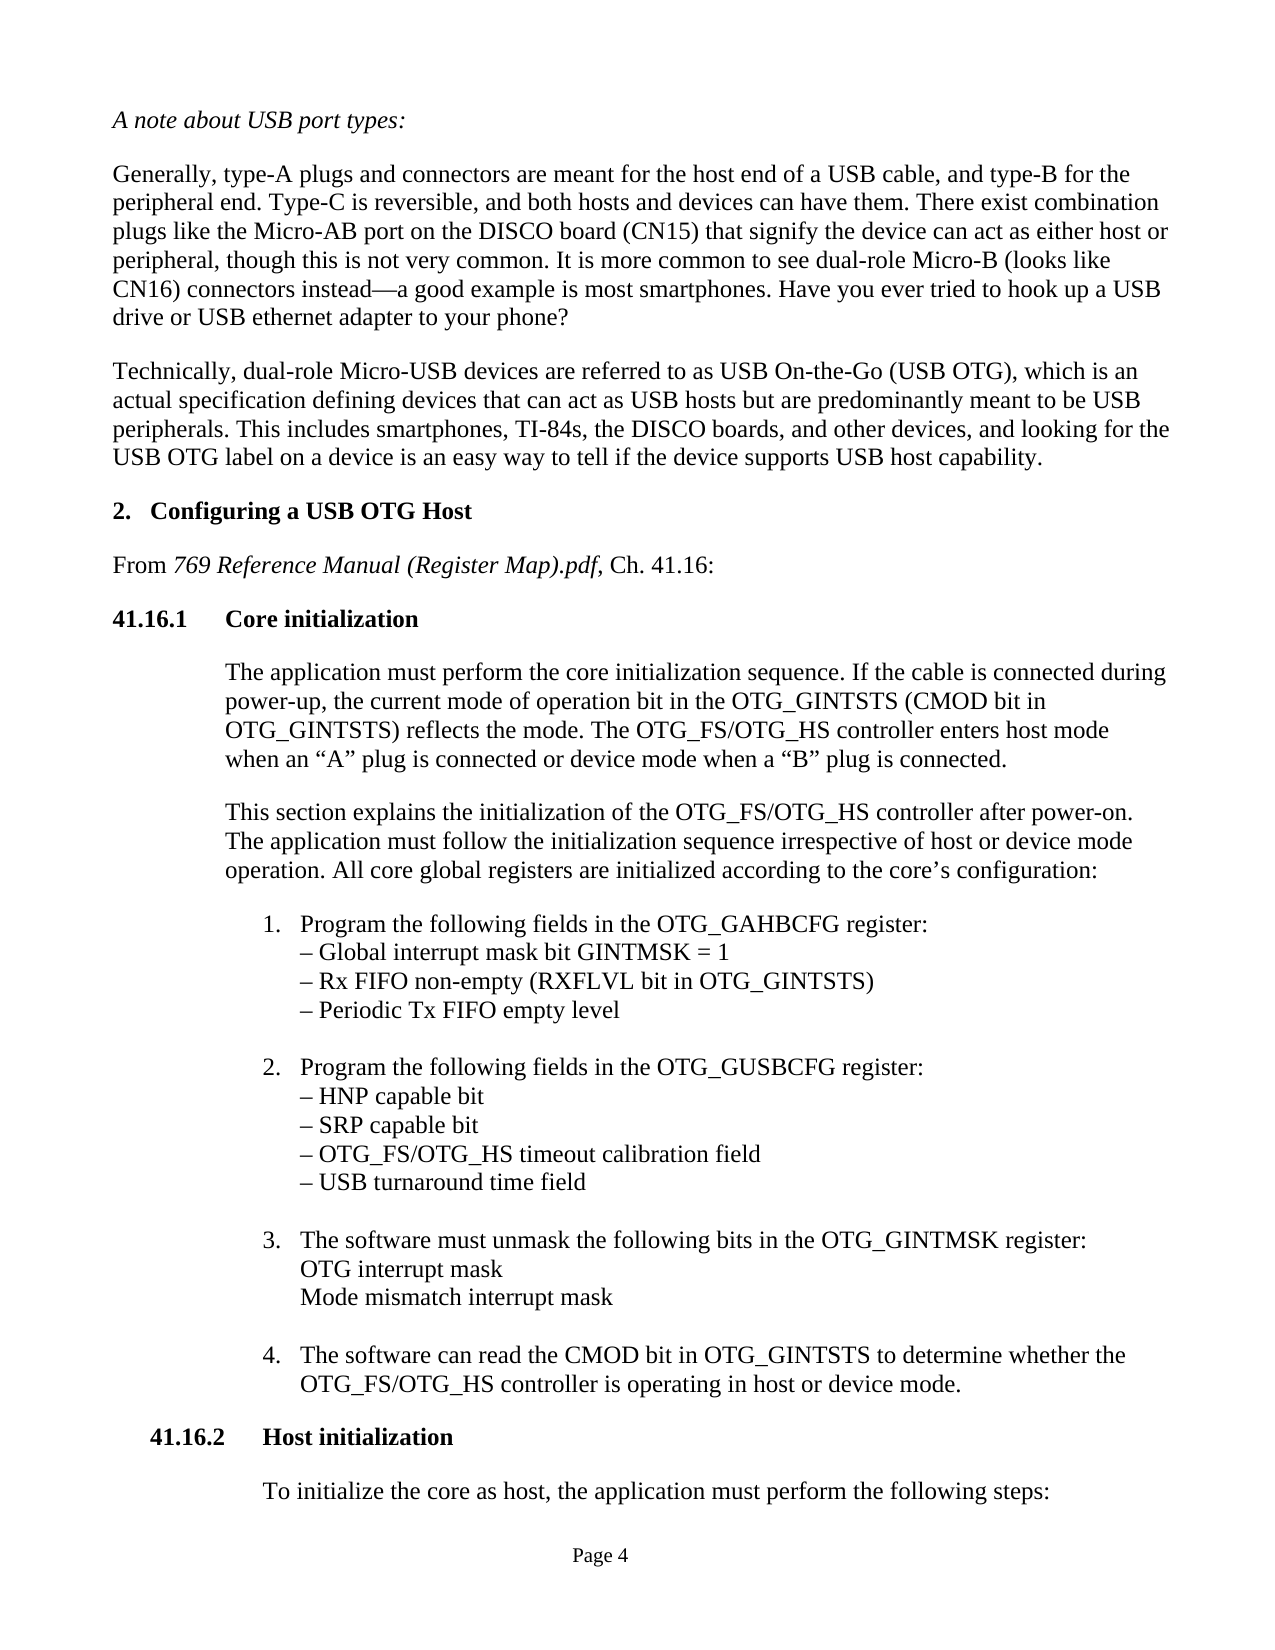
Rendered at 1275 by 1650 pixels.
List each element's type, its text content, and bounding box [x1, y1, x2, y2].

list Program the following fields in the OTG_GAHBCFG register: [262, 909, 1170, 937]
text 41.16.2 Host initialization [150, 1422, 1170, 1451]
list – USB turnaround time field [300, 1167, 1170, 1196]
list The software can read the CMOD bit in OTG_GINTSTS to determine whether the OTG_FS/OTG_HS controller is operating in host or device mode. [262, 1340, 1170, 1397]
text The application must perform the core initialization sequence. If the cable is connected during power-up, the current mode of operation bit in the OTG_GINTSTS (CMOD bit in OTG_GINTSTS) reflects the mode. The OTG_FS/OTG_HS controller enters host mode when an “A” plug is connected or device mode when a “B” plug is connected. [225, 657, 1170, 772]
text A note about USB port types: [112, 105, 1170, 134]
text Generally, type-A plugs and connectors are meant for the host end of a USB cable, and type-B for the peripheral end. Type-C is reversible, and both hosts and devices can have them. There exist combination plugs like the Micro-AB port on the DISCO board (CN15) that signify the device can act as either host or peripheral, though this is not very common. It is more common to see dual-role Micro-B (looks like CN16) connectors instead—a good example is most smartphones. Have you ever tried to hook up a USB drive or USB ethernet adapter to your phone? [112, 159, 1170, 331]
list – SRP capable bit [300, 1110, 1170, 1139]
text 41.16.1 Core initialization [112, 604, 1170, 632]
list – HNP capable bit [300, 1081, 1170, 1110]
text To initialize the core as host, the application must perform the following steps: [262, 1476, 1170, 1505]
list – Global interrupt mask bit GINTMSK = 1 [300, 937, 1170, 966]
list Mode mismatch interrupt mask [300, 1282, 1170, 1311]
list The software must unmask the following bits in the OTG_GINTMSK register: [262, 1225, 1170, 1254]
list Program the following fields in the OTG_GUSBCFG register: [262, 1052, 1170, 1081]
list OTG interrupt mask [300, 1254, 1170, 1282]
list – OTG_FS/OTG_HS timeout calibration field [300, 1139, 1170, 1167]
list – Rx FIFO non-empty (RXFLVL bit in OTG_GINTSTS) [300, 966, 1170, 995]
text 2. Configuring a USB OTG Host [112, 496, 1170, 525]
text Technically, dual-role Micro-USB devices are referred to as USB On-the-Go (USB OTG), which is an actual specification defining devices that can act as USB hosts but are predominantly meant to be USB peripherals. This includes smartphones, TI-84s, the DISCO boards, and other devices, and looking for the USB OTG label on a device is an easy way to tell if the device supports USB host capability. [112, 356, 1170, 471]
text From 769 Reference Manual (Register Map).pdf, Ch. 41.16: [112, 550, 1170, 579]
text This section explains the initialization of the OTG_FS/OTG_HS controller after power-on. The application must follow the initialization sequence irrespective of host or device mode operation. All core global registers are initialized according to the core’s configuration: [225, 797, 1170, 884]
list – Periodic Tx FIFO empty level [300, 995, 1170, 1024]
